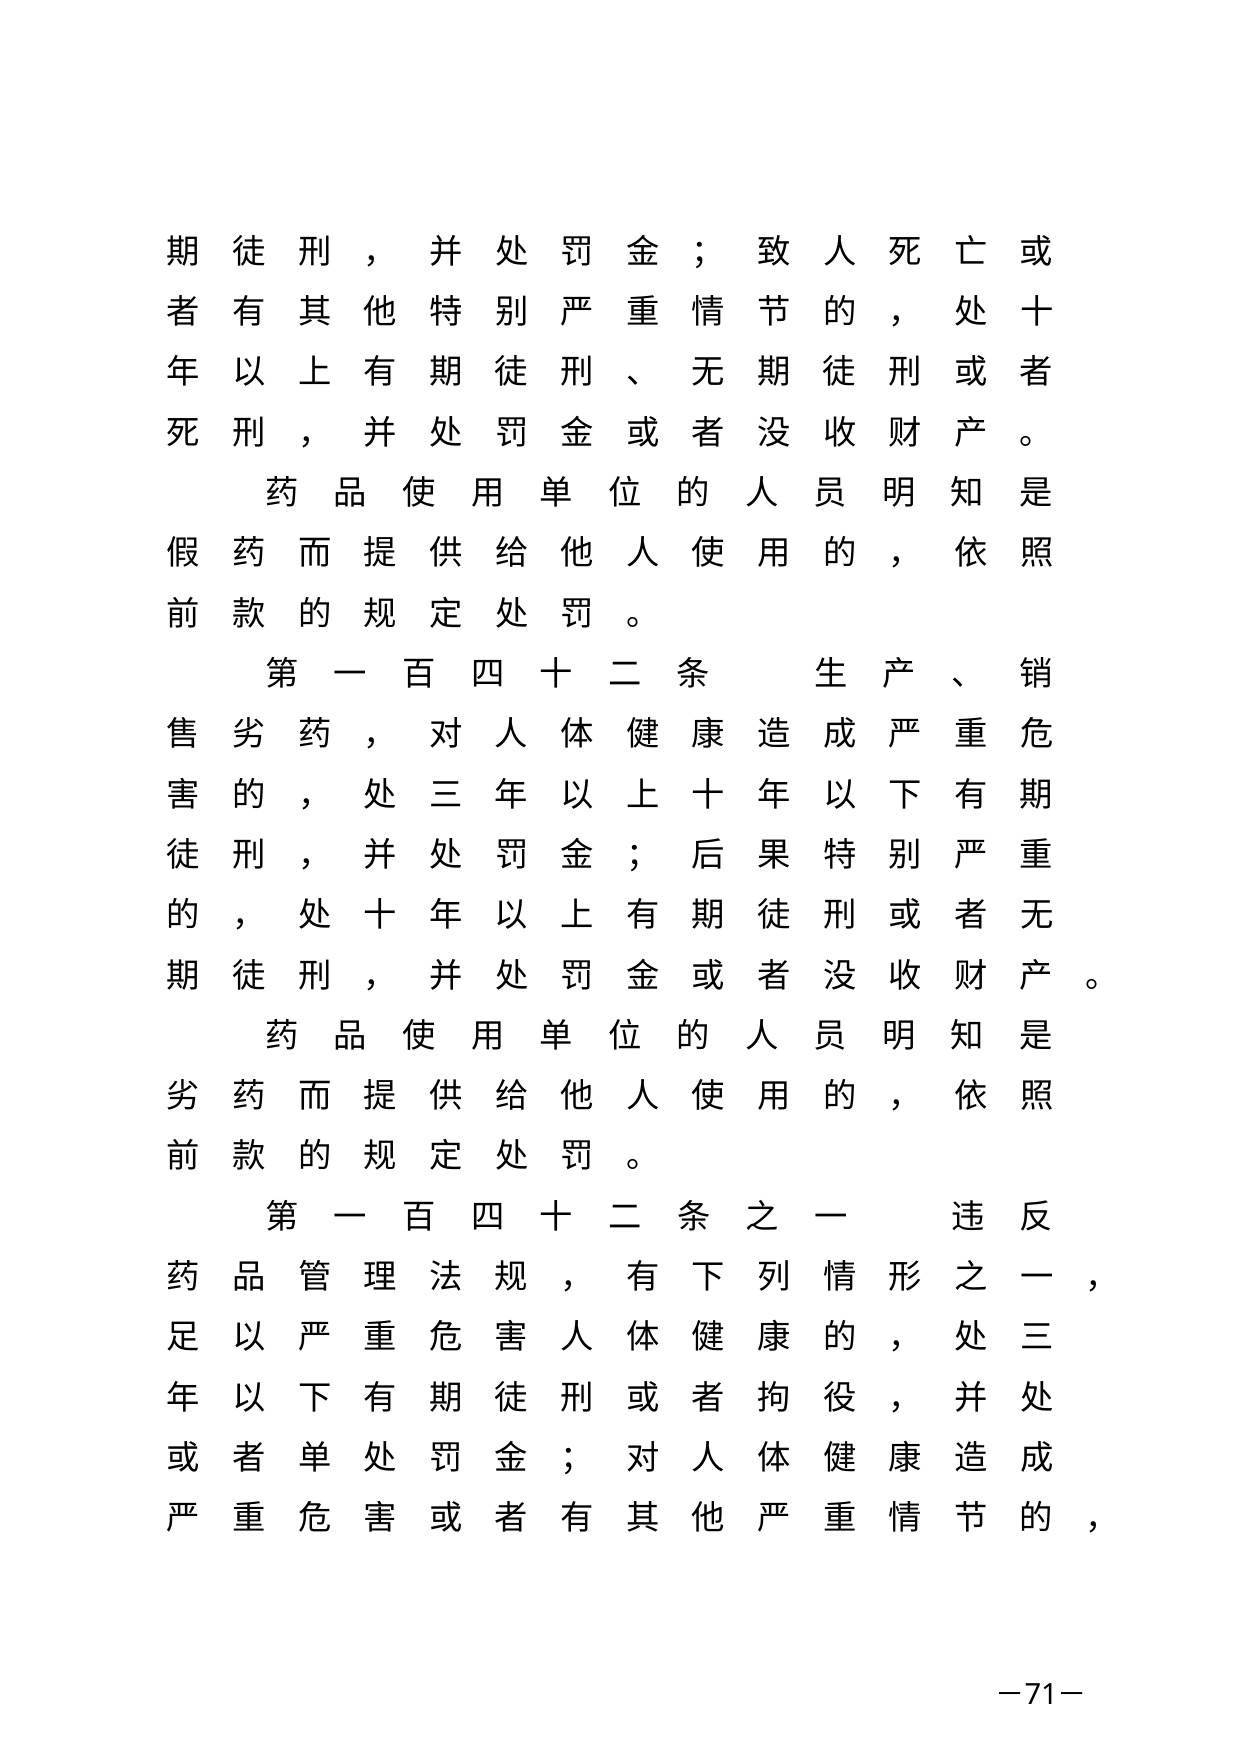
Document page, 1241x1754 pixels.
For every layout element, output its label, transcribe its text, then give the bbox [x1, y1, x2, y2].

text 药品使用单位的人员明知是劣药而提供给他人使用的，依照前款的规定处罚。 [167, 1003, 1085, 1183]
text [167, 1183, 1085, 1545]
text 第一百四十二条 生产、销售劣药，对人体健康造成严重危害的，处三年以上十年以下有期徒刑，并处罚金；后果特别严重的，处十年以上有期徒刑或者无期徒刑，并处罚金或者没收财产。 [167, 641, 1085, 1003]
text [167, 218, 1085, 460]
text 药品使用单位的人员明知是假药而提供给他人使用的，依照前款的规定处罚。 [167, 460, 1085, 641]
